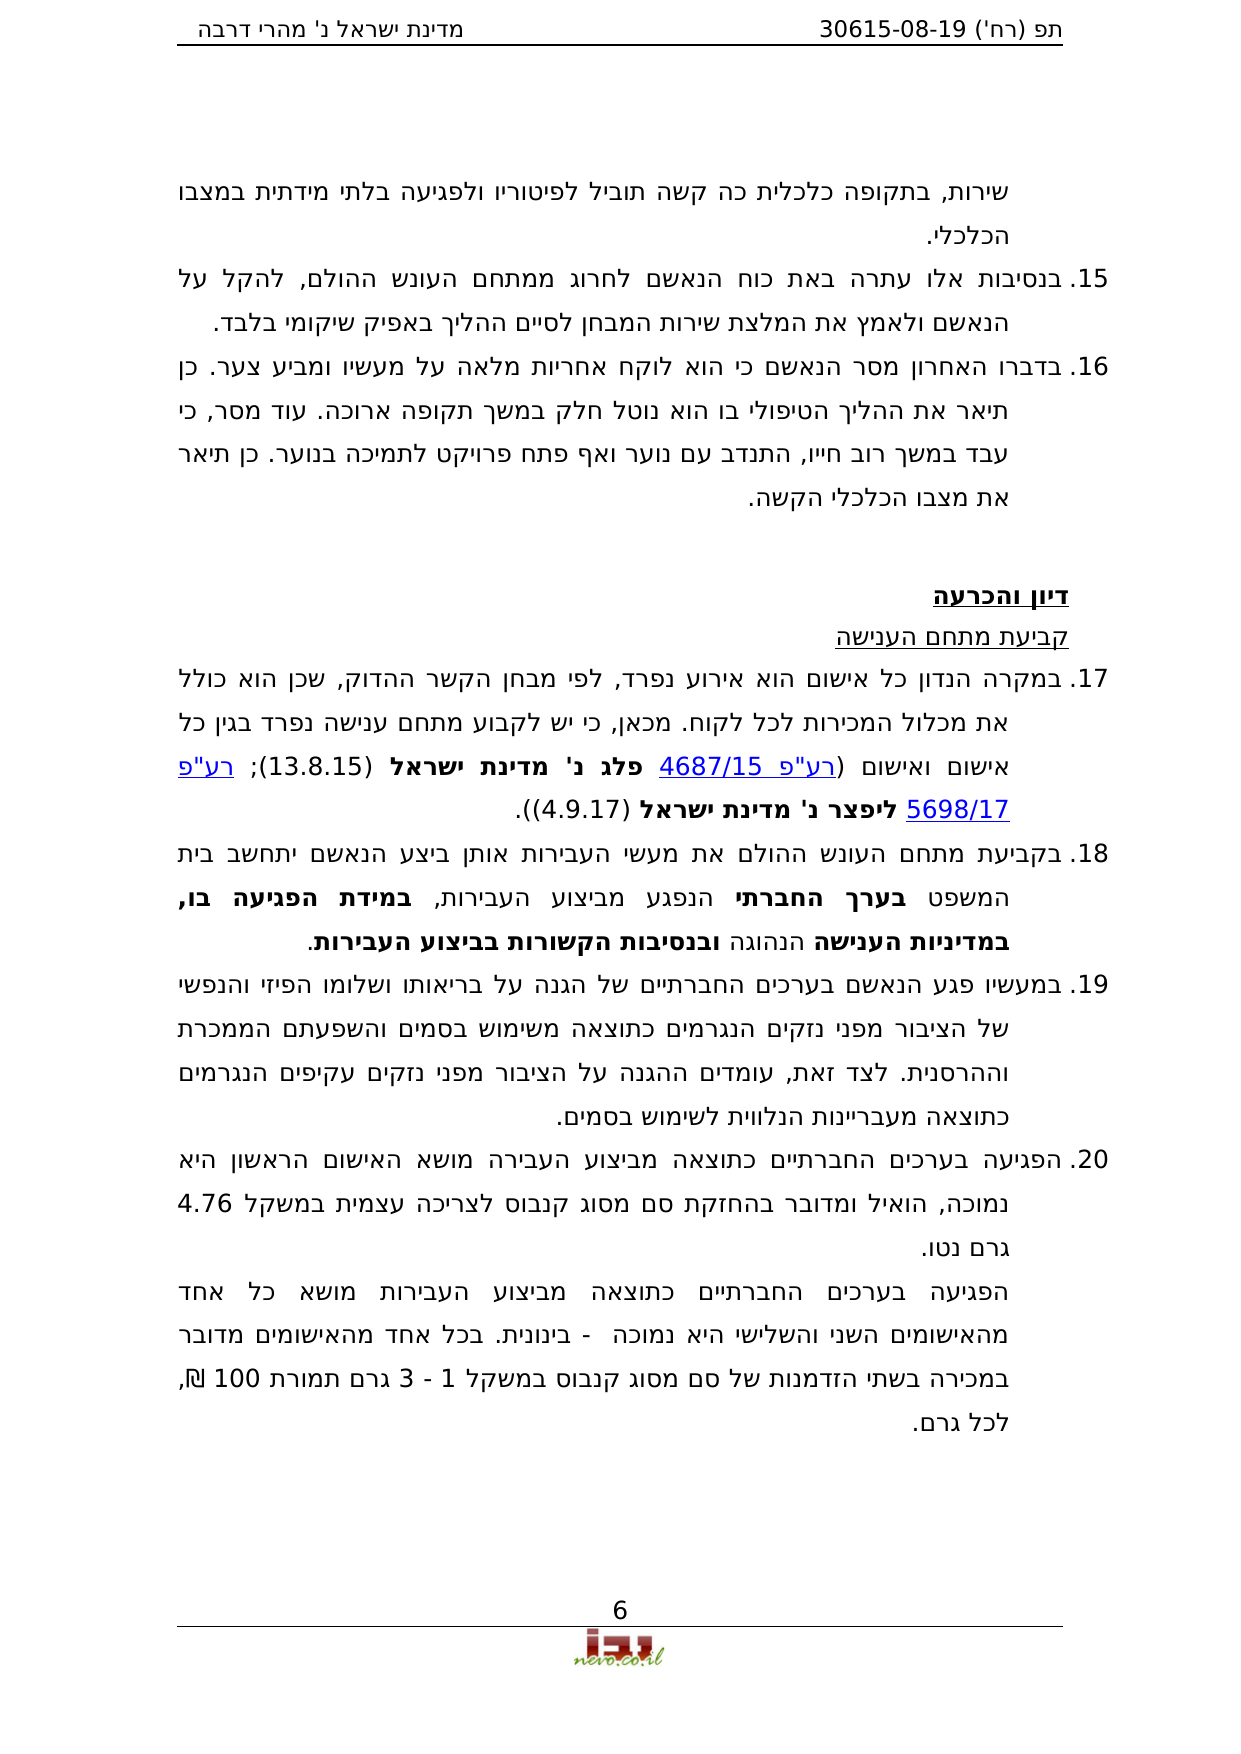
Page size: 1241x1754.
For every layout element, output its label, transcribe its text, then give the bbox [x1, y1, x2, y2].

list הפגיעה בערכים החברתיים כתוצאה מביצוע העבירות מושא כל אחד מהאישומים השני והשלישי היא נמוכה - בינונית. בכל אחד מהאישומים מדובר במכירה בשתי הזדמנות של סם מסוג קנבוס במשקל 1 - 3 גרם תמורת 100 ₪, לכל גרם. [177, 1277, 1010, 1437]
text קביעת מתחם הענישה [177, 623, 1069, 652]
list הפגיעה בערכים החברתיים כתוצאה מביצוע העבירה מושא האישום הראשון היא נמוכה, הואיל ומדובר בהחזקת סם מסוג קנבוס לצריכה עצמית במשקל 4.76 גרם נטו. [177, 1146, 1069, 1262]
text דיון והכרעה [177, 581, 1069, 610]
list בקביעת מתחם העונש ההולם את מעשי העבירות אותן ביצע הנאשם יתחשב בית המשפט בערך החברתי הנפגע מביצוע העבירות, במידת הפגיעה בו, במדיניות הענישה הנהוגה ובנסיבות הקשורות בביצוע העבירות. [177, 839, 1069, 956]
list בדברו האחרון מסר הנאשם כי הוא לוקח אחריות מלאה על מעשיו ומביע צער. כן תיאר את ההליך הטיפולי בו הוא נוטל חלק במשך תקופה ארוכה. עוד מסר, כי עבד במשך רוב חייו, התנדב עם נוער ואף פתח פרויקט לתמיכה בנוער. כן תיאר את מצבו הכלכלי הקשה. [177, 352, 1069, 513]
picture [574, 1628, 666, 1667]
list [177, 177, 1069, 250]
list במעשיו פגע הנאשם בערכים החברתיים של הגנה על בריאותו ושלומו הפיזי והנפשי של הציבור מפני נזקים הנגרמים כתוצאה משימוש בסמים והשפעתם הממכרת וההרסנית. לצד זאת, עומדים ההגנה על הציבור מפני נזקים עקיפים הנגרמים כתוצאה מעבריינות הנלווית לשימוש בסמים. [177, 971, 1069, 1131]
list במקרה הנדון כל אישום הוא אירוע נפרד, לפי מבחן הקשר ההדוק, שכן הוא כולל את מכלול המכירות לכל לקוח. מכאן, כי יש לקבוע מתחם ענישה נפרד בגין כל אישום ואישום (רע"פ 4687/15 פלג נ' מדינת ישראל (13.8.15); רע"פ 5698/17 ליפצר נ' מדינת ישראל (4.9.17)). [177, 664, 1069, 825]
list בנסיבות אלו עתרה באת כוח הנאשם לחרוג ממתחם העונש ההולם, להקל על הנאשם ולאמץ את המלצת שירות המבחן לסיים ההליך באפיק שיקומי בלבד. [177, 265, 1069, 338]
